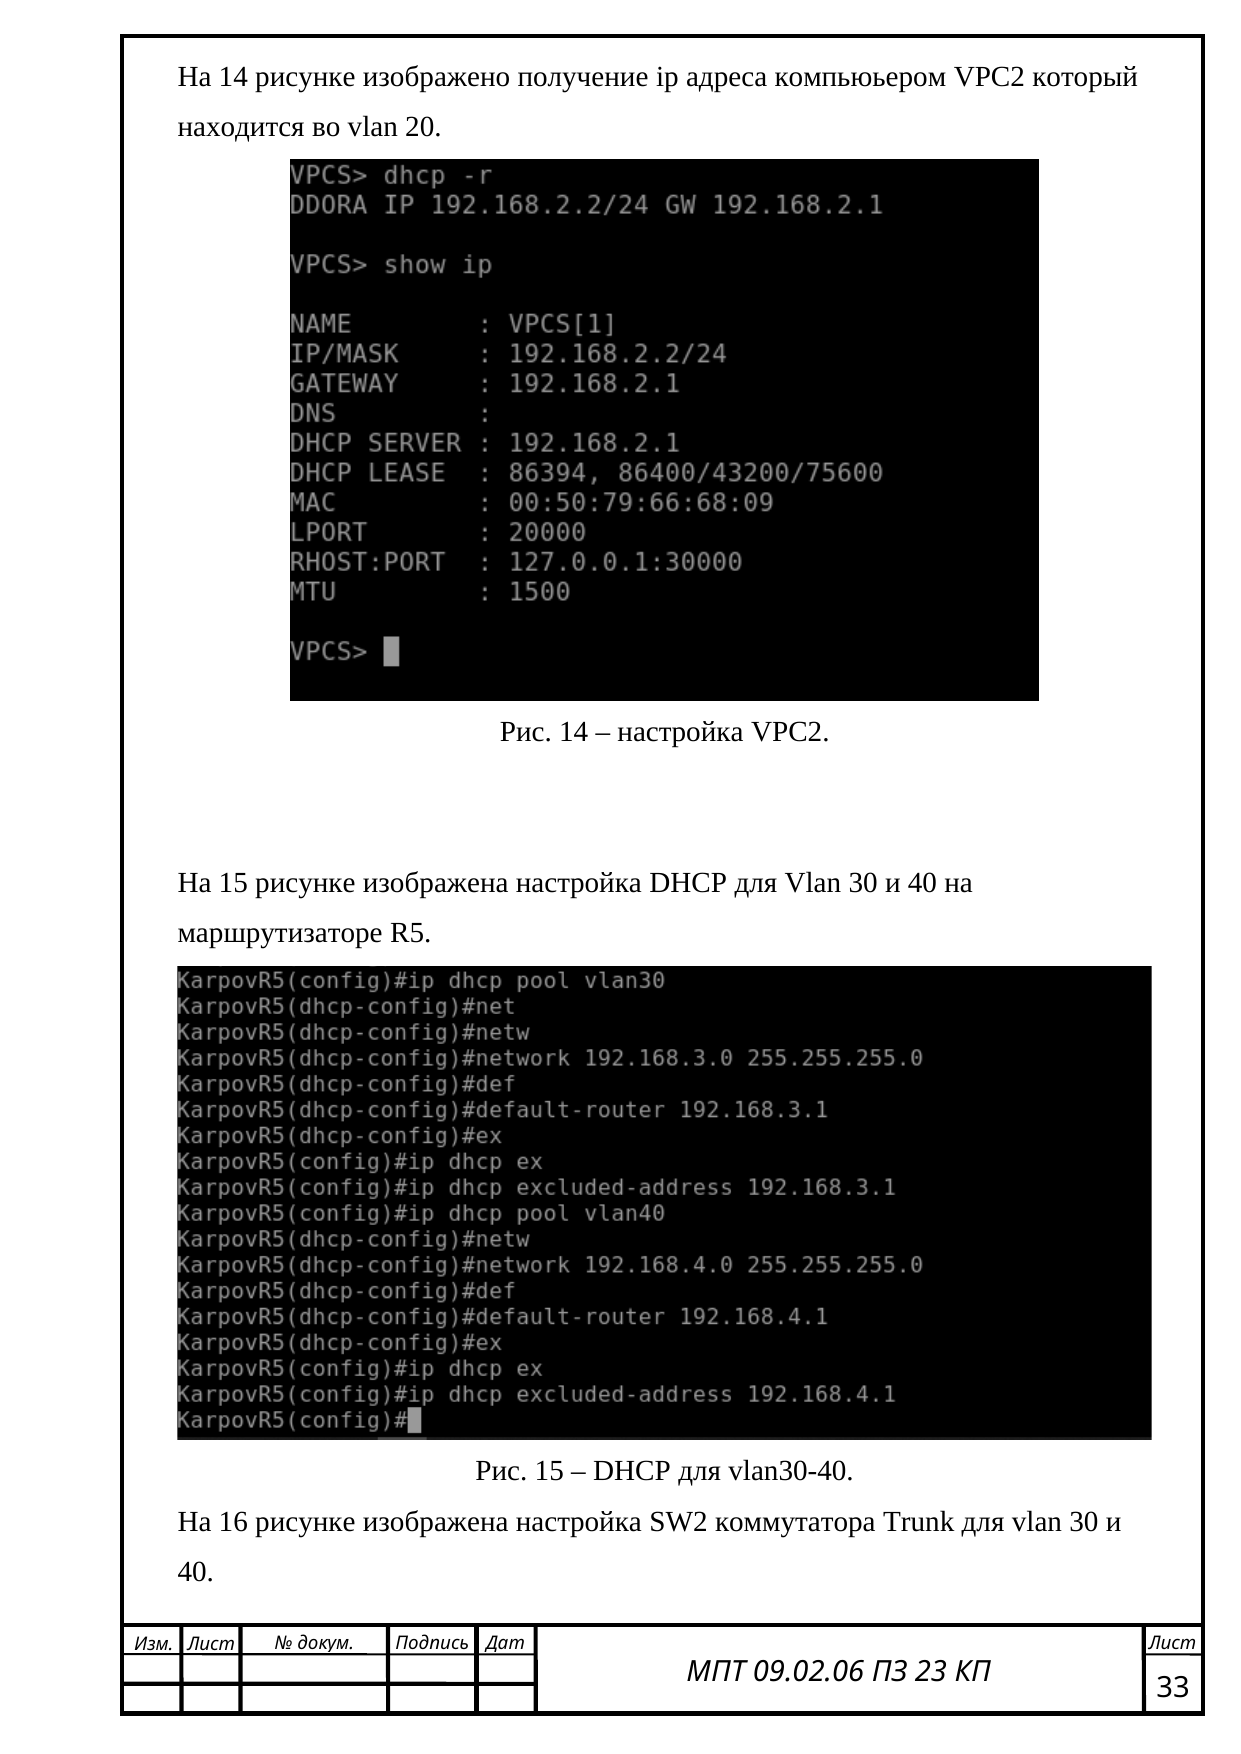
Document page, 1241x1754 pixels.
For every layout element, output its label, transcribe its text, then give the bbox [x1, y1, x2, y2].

text Рис. 14 – настройка VPC2. [177, 714, 1152, 748]
text На 16 рисунке изображена настройка SW2 коммутатора Trunk для vlan 30 и 40. [177, 1504, 1152, 1588]
text Рис. 15 – DHCP для vlan30-40. [177, 1453, 1152, 1487]
picture [177, 966, 1152, 1440]
text На 15 рисунке изображена настройка DHCP для Vlan 30 и 40 на маршрутизаторе R5. [177, 865, 1152, 949]
picture [290, 159, 1039, 701]
text На 14 рисунке изображено получение ip адреса компьюьером VPC2 который находится во vlan 20. [177, 59, 1152, 143]
